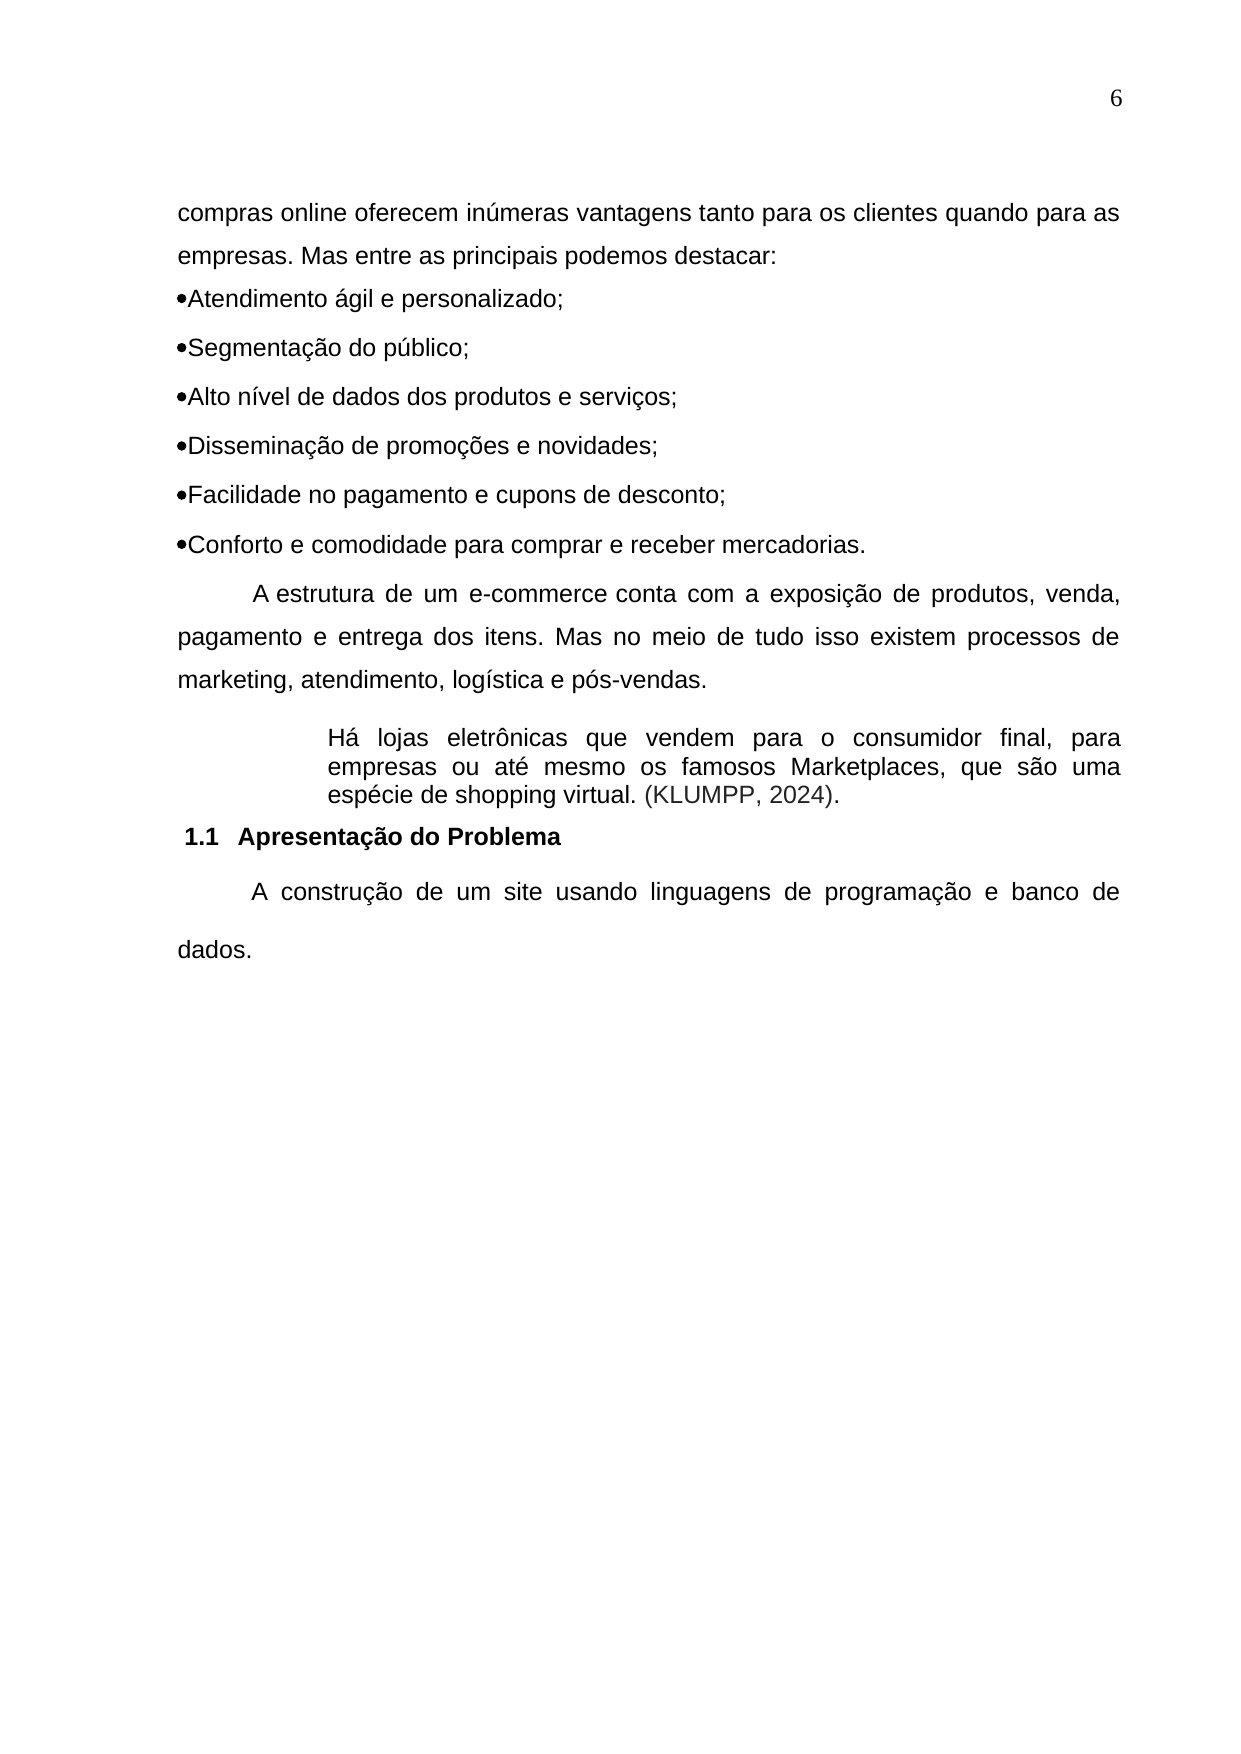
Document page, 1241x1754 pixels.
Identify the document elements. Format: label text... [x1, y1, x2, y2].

text Há lojas eletrônicas que vendem para o consumidor final, para empresas ou até mesmo os famosos Marketplaces, que são uma espécie de shopping virtual. (KLUMPP, 2024). [327, 723, 1122, 809]
list Segmentação do público; [177, 333, 1122, 362]
text A construção de um site usando linguagens de programação e banco de dados. [177, 877, 1122, 963]
list Alto nível de dados dos produtos e serviços; [177, 382, 1122, 411]
list Conforto e comodidade para comprar e receber mercadorias. [177, 530, 1122, 558]
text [177, 198, 1122, 269]
list Disseminação de promoções e novidades; [177, 431, 1122, 460]
list A estrutura de um e-commerce conta com a exposição de produtos, venda, pagamento e entrega dos itens. Mas no meio de tudo isso existem processos de marketing, atendimento, logística e pós-vendas. [177, 579, 1122, 694]
list Facilidade no pagamento e cupons de desconto; [177, 481, 1122, 509]
subtitle Apresentação do Problema [177, 822, 1122, 850]
list Atendimento ágil e personalizado; [177, 284, 1122, 313]
